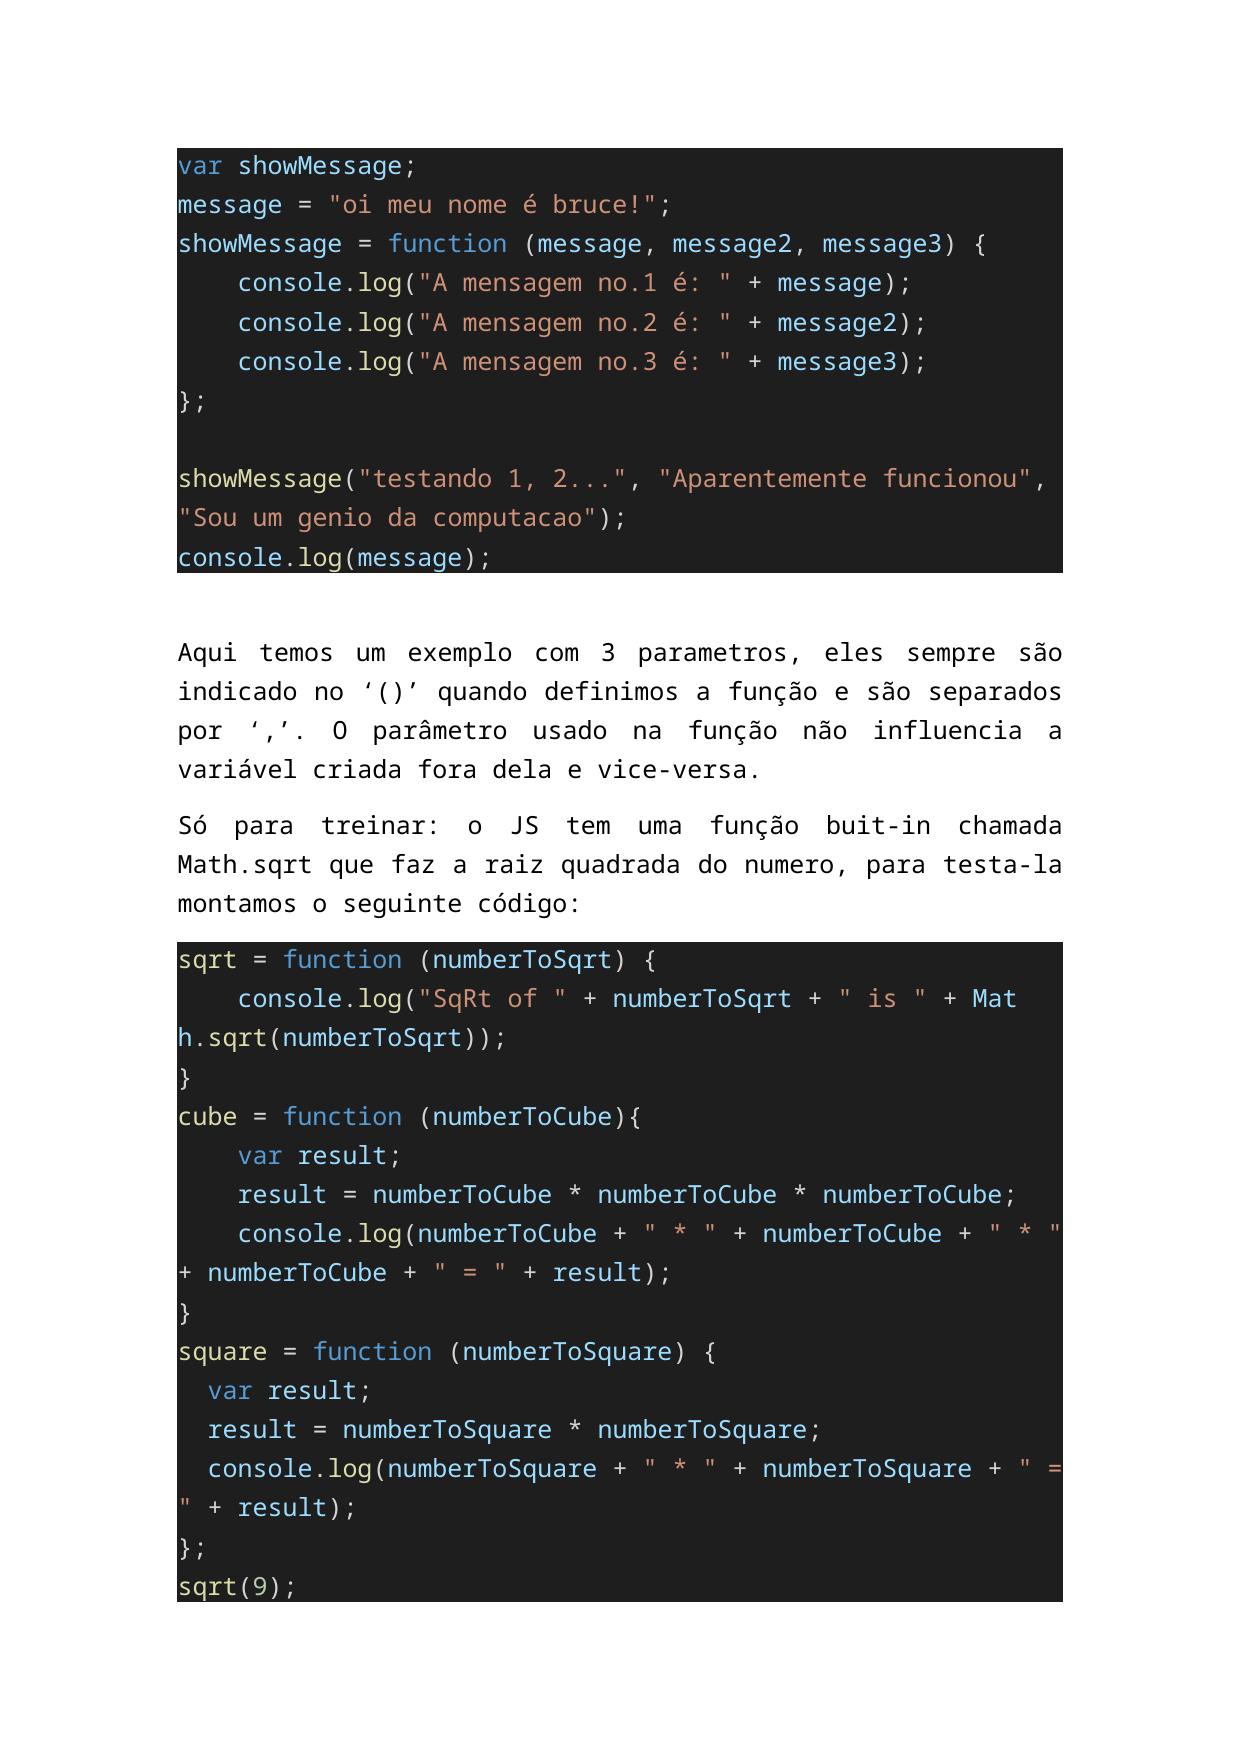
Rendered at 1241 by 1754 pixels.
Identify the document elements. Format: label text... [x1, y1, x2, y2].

text }; [177, 383, 1063, 417]
text console.log(message); [177, 539, 1063, 573]
text Só para treinar: o JS tem uma função buit-in chamada Math.sqrt que faz a raiz quadrada do numero, para testa-la montamos o seguinte código: [177, 808, 1063, 920]
text var result; [177, 1138, 1063, 1172]
text square = function (numberToSquare) { [177, 1333, 1063, 1367]
text console.log(numberToCube + " * " + numberToCube + " * " + numberToCube + " = " + result); [177, 1216, 1063, 1289]
text cube = function (numberToCube){ [177, 1098, 1063, 1132]
text var showMessage; [177, 148, 1063, 182]
text console.log(numberToSquare + " * " + numberToSquare + " = " + result); [177, 1451, 1063, 1524]
text message = "oi meu nome é bruce!"; [177, 187, 1063, 221]
text sqrt = function (numberToSqrt) { [177, 942, 1063, 976]
text console.log("A mensagem no.2 é: " + message2); [177, 304, 1063, 338]
text console.log("A mensagem no.3 é: " + message3); [177, 343, 1063, 377]
text showMessage("testando 1, 2...", "Aparentemente funcionou", "Sou um genio da computacao"); [177, 461, 1063, 534]
text showMessage = function (message, message2, message3) { [177, 226, 1063, 260]
text Aqui temos um exemplo com 3 parametros, eles sempre são indicado no ‘()’ quando definimos a função e são separados por ‘,’. O parâmetro usado na função não influencia a variável criada fora dela e vice-versa. [177, 634, 1063, 786]
text }; [177, 1529, 1063, 1563]
text sqrt(9); [177, 1568, 1063, 1602]
text console.log("SqRt of " + numberToSqrt + " is " + Math.sqrt(numberToSqrt)); [177, 981, 1063, 1054]
text var result; [177, 1373, 1063, 1407]
text result = numberToCube * numberToCube * numberToCube; [177, 1177, 1063, 1211]
text } [177, 1294, 1063, 1328]
text console.log("A mensagem no.1 é: " + message); [177, 265, 1063, 299]
text result = numberToSquare * numberToSquare; [177, 1412, 1063, 1446]
text } [177, 1059, 1063, 1093]
